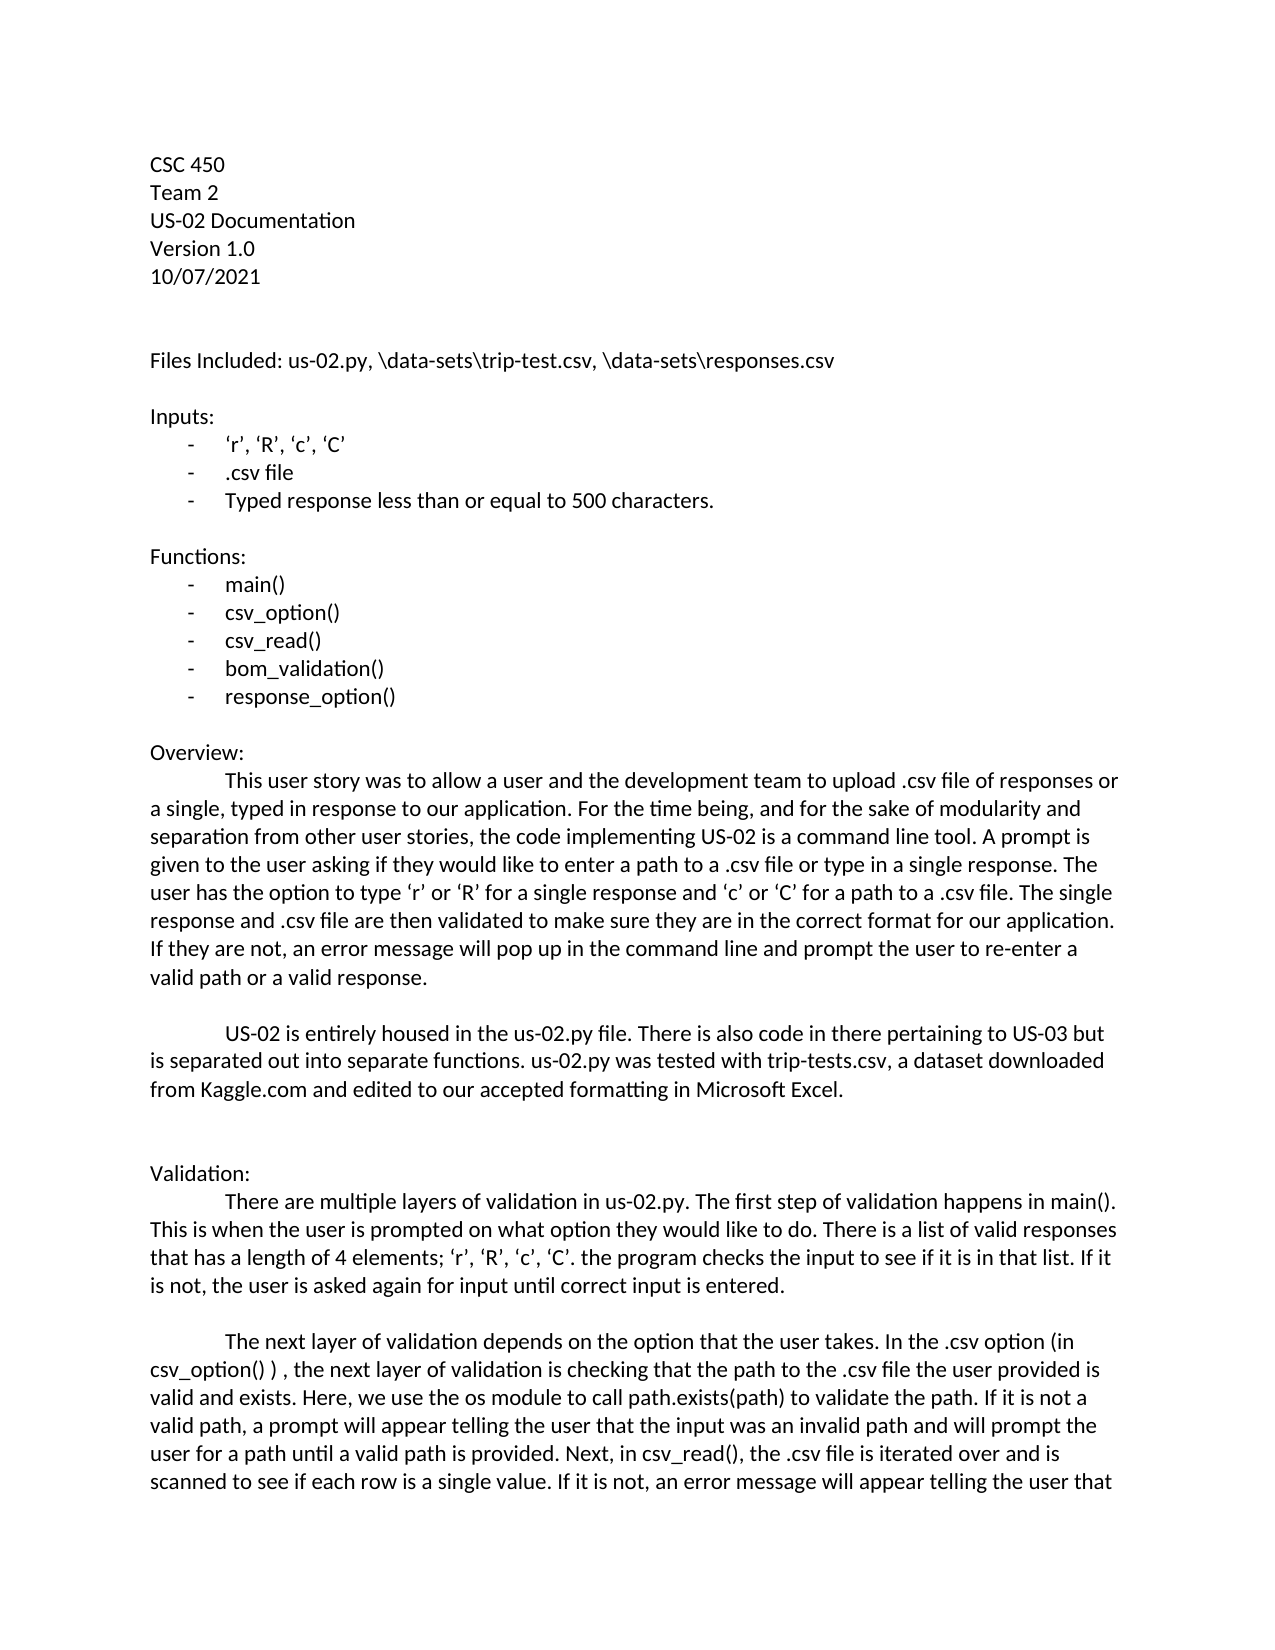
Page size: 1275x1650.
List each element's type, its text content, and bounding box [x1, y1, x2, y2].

text Team 2 [150, 178, 1125, 206]
text Validation: [150, 1159, 1125, 1187]
text CSC 450 [150, 150, 1125, 178]
text Functions: [150, 542, 1125, 570]
list csv_read() [187, 626, 1125, 654]
list Typed response less than or equal to 500 characters. [187, 486, 1125, 514]
text US-02 is entirely housed in the us-02.py file. There is also code in there pertaining to US-03 but is separated out into separate functions. us-02.py was tested with trip-tests.csv, a dataset downloaded from Kaggle.com and edited to our accepted formatting in Microsoft Excel. [150, 1019, 1125, 1103]
list bom_validation() [187, 654, 1125, 682]
text US-02 Documentation [150, 206, 1125, 234]
list main() [187, 570, 1125, 598]
text Overview: [150, 738, 1125, 766]
text Files Included: us-02.py, \data-sets\trip-test.csv, \data-sets\responses.csv [150, 318, 1125, 374]
text This user story was to allow a user and the development team to upload .csv file of responses or a single, typed in response to our application. For the time being, and for the sake of modularity and separation from other user stories, the code implementing US-02 is a command line tool. A prompt is given to the user asking if they would like to enter a path to a .csv file or type in a single response. The user has the option to type ‘r’ or ‘R’ for a single response and ‘c’ or ‘C’ for a path to a .csv file. The single response and .csv file are then validated to make sure they are in the correct format for our application. If they are not, an error message will pop up in the command line and prompt the user to re-enter a valid path or a valid response. [150, 766, 1125, 991]
list .csv file [187, 458, 1125, 486]
text There are multiple layers of validation in us-02.py. The first step of validation happens in main(). This is when the user is prompted on what option they would like to do. There is a list of valid responses that has a length of 4 elements; ‘r’, ‘R’, ‘c’, ‘C’. the program checks the input to see if it is in that list. If it is not, the user is asked again for input until correct input is entered. [150, 1187, 1125, 1299]
list response_option() [187, 682, 1125, 710]
text Inputs: [150, 402, 1125, 430]
list csv_option() [187, 598, 1125, 626]
list ‘r’, ‘R’, ‘c’, ‘C’ [187, 430, 1125, 458]
text Version 1.0 [150, 234, 1125, 262]
text 10/07/2021 [150, 262, 1125, 290]
